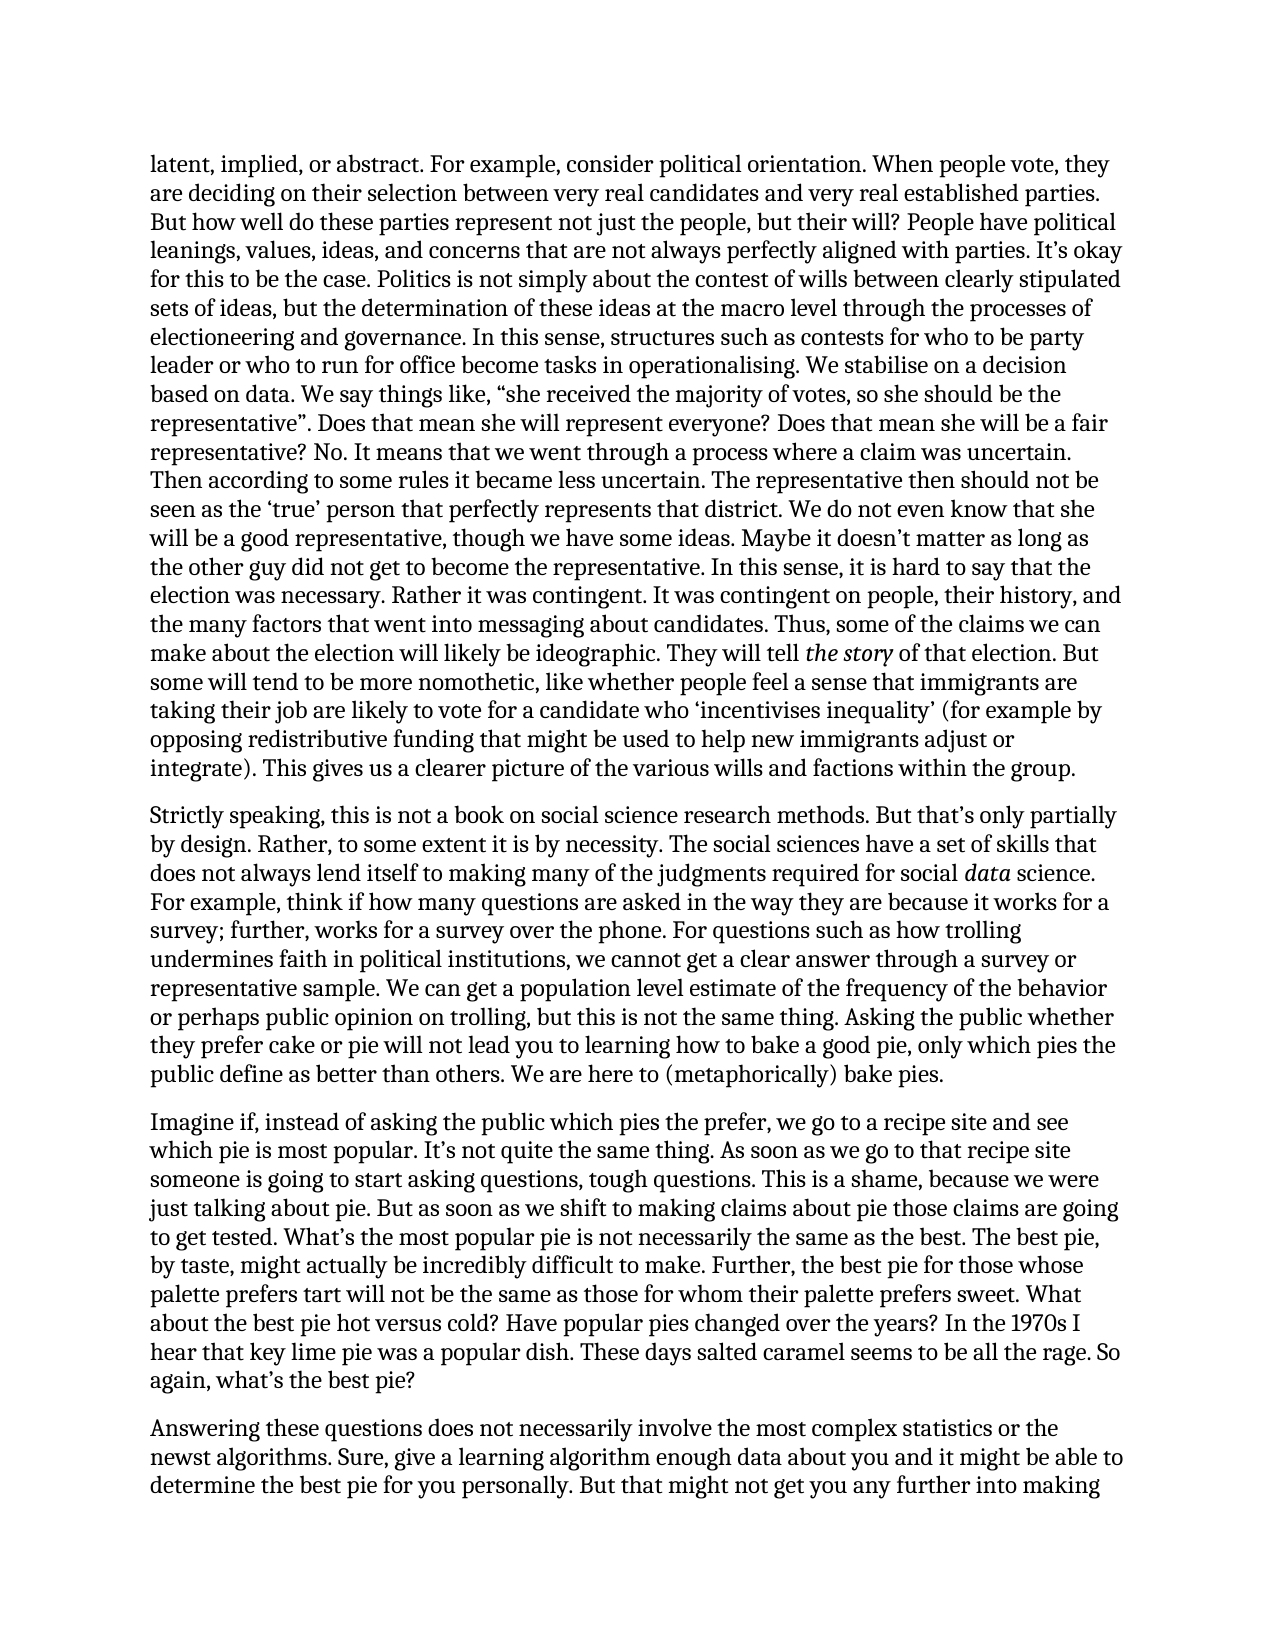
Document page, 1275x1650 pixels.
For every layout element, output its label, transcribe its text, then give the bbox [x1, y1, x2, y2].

text Strictly speaking, this is not a book on social science research methods. But that’s only partially by design. Rather, to some extent it is by necessity. The social sciences have a set of skills that does not always lend itself to making many of the judgments required for social data science. For example, think if how many questions are asked in the way they are because it works for a survey; further, works for a survey over the phone. For questions such as how trolling undermines faith in political institutions, we cannot get a clear answer through a survey or representative sample. We can get a population level estimate of the frequency of the behavior or perhaps public opinion on trolling, but this is not the same thing. Asking the public whether they prefer cake or pie will not lead you to learning how to bake a good pie, only which pies the public define as better than others. We are here to (metaphorically) bake pies. [150, 801, 1125, 1089]
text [150, 1414, 1125, 1500]
text Imagine if, instead of asking the public which pies the prefer, we go to a recipe site and see which pie is most popular. It’s not quite the same thing. As soon as we go to that recipe site someone is going to start asking questions, tough questions. This is a shame, because we were just talking about pie. But as soon as we shift to making claims about pie those claims are going to get tested. What’s the most popular pie is not necessarily the same as the best. The best pie, by taste, might actually be incredibly difficult to make. Further, the best pie for those whose palette prefers tart will not be the same as those for whom their palette prefers sweet. What about the best pie hot versus cold? Have popular pies changed over the years? In the 1970s I hear that key lime pie was a popular dish. These days salted caramel seems to be all the rage. So again, what’s the best pie? [150, 1107, 1125, 1395]
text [150, 150, 1125, 782]
